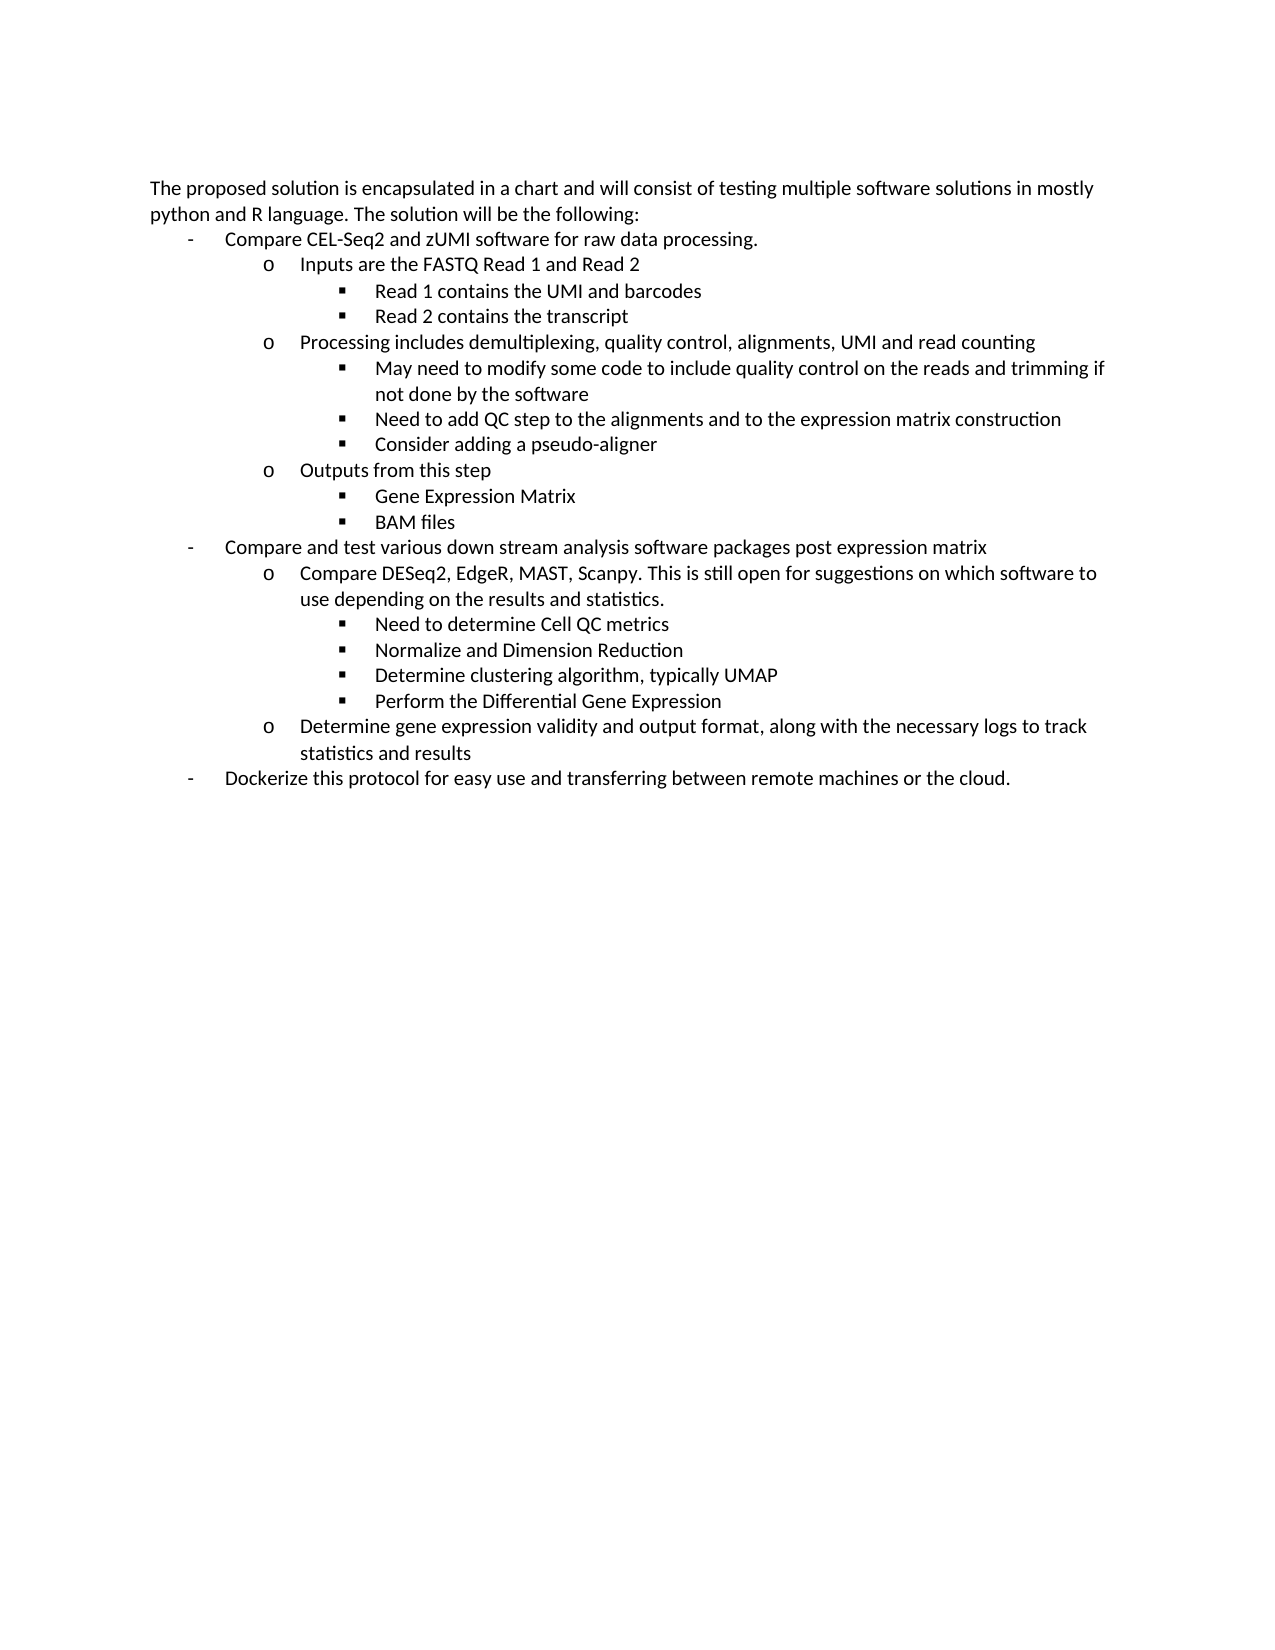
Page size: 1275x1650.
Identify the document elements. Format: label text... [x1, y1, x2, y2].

list Outputs from this step [262, 457, 1125, 483]
list Compare CEL-Seq2 and zUMI software for raw data processing. [187, 226, 1125, 252]
list Compare and test various down stream analysis software packages post expression matrix [187, 534, 1125, 560]
list Perform the Differential Gene Expression [337, 688, 1125, 713]
list Determine gene expression validity and output format, along with the necessary logs to track statistics and results [262, 713, 1125, 765]
list Dockerize this protocol for easy use and transferring between remote machines or the cloud. [187, 765, 1125, 791]
text The proposed solution is encapsulated in a chart and will consist of testing multiple software solutions in mostly python and R language. The solution will be the following: [150, 175, 1125, 226]
list Compare DESeq2, EdgeR, MAST, Scanpy. This is still open for suggestions on which software to use depending on the results and statistics. [262, 560, 1125, 612]
list Read 1 contains the UMI and barcodes [337, 278, 1125, 303]
list Determine clustering algorithm, typically UMAP [337, 662, 1125, 688]
list BAM files [337, 509, 1125, 534]
list Need to determine Cell QC metrics [337, 612, 1125, 637]
list Gene Expression Matrix [337, 483, 1125, 509]
list Inputs are the FASTQ Read 1 and Read 2 [262, 252, 1125, 278]
list Need to add QC step to the alignments and to the expression matrix construction [337, 406, 1125, 432]
list May need to modify some code to include quality control on the reads and trimming if not done by the software [337, 355, 1125, 406]
list Normalize and Dimension Reduction [337, 637, 1125, 662]
list Consider adding a pseudo-aligner [337, 432, 1125, 457]
list Processing includes demultiplexing, quality control, alignments, UMI and read counting [262, 329, 1125, 355]
list Read 2 contains the transcript [337, 303, 1125, 329]
